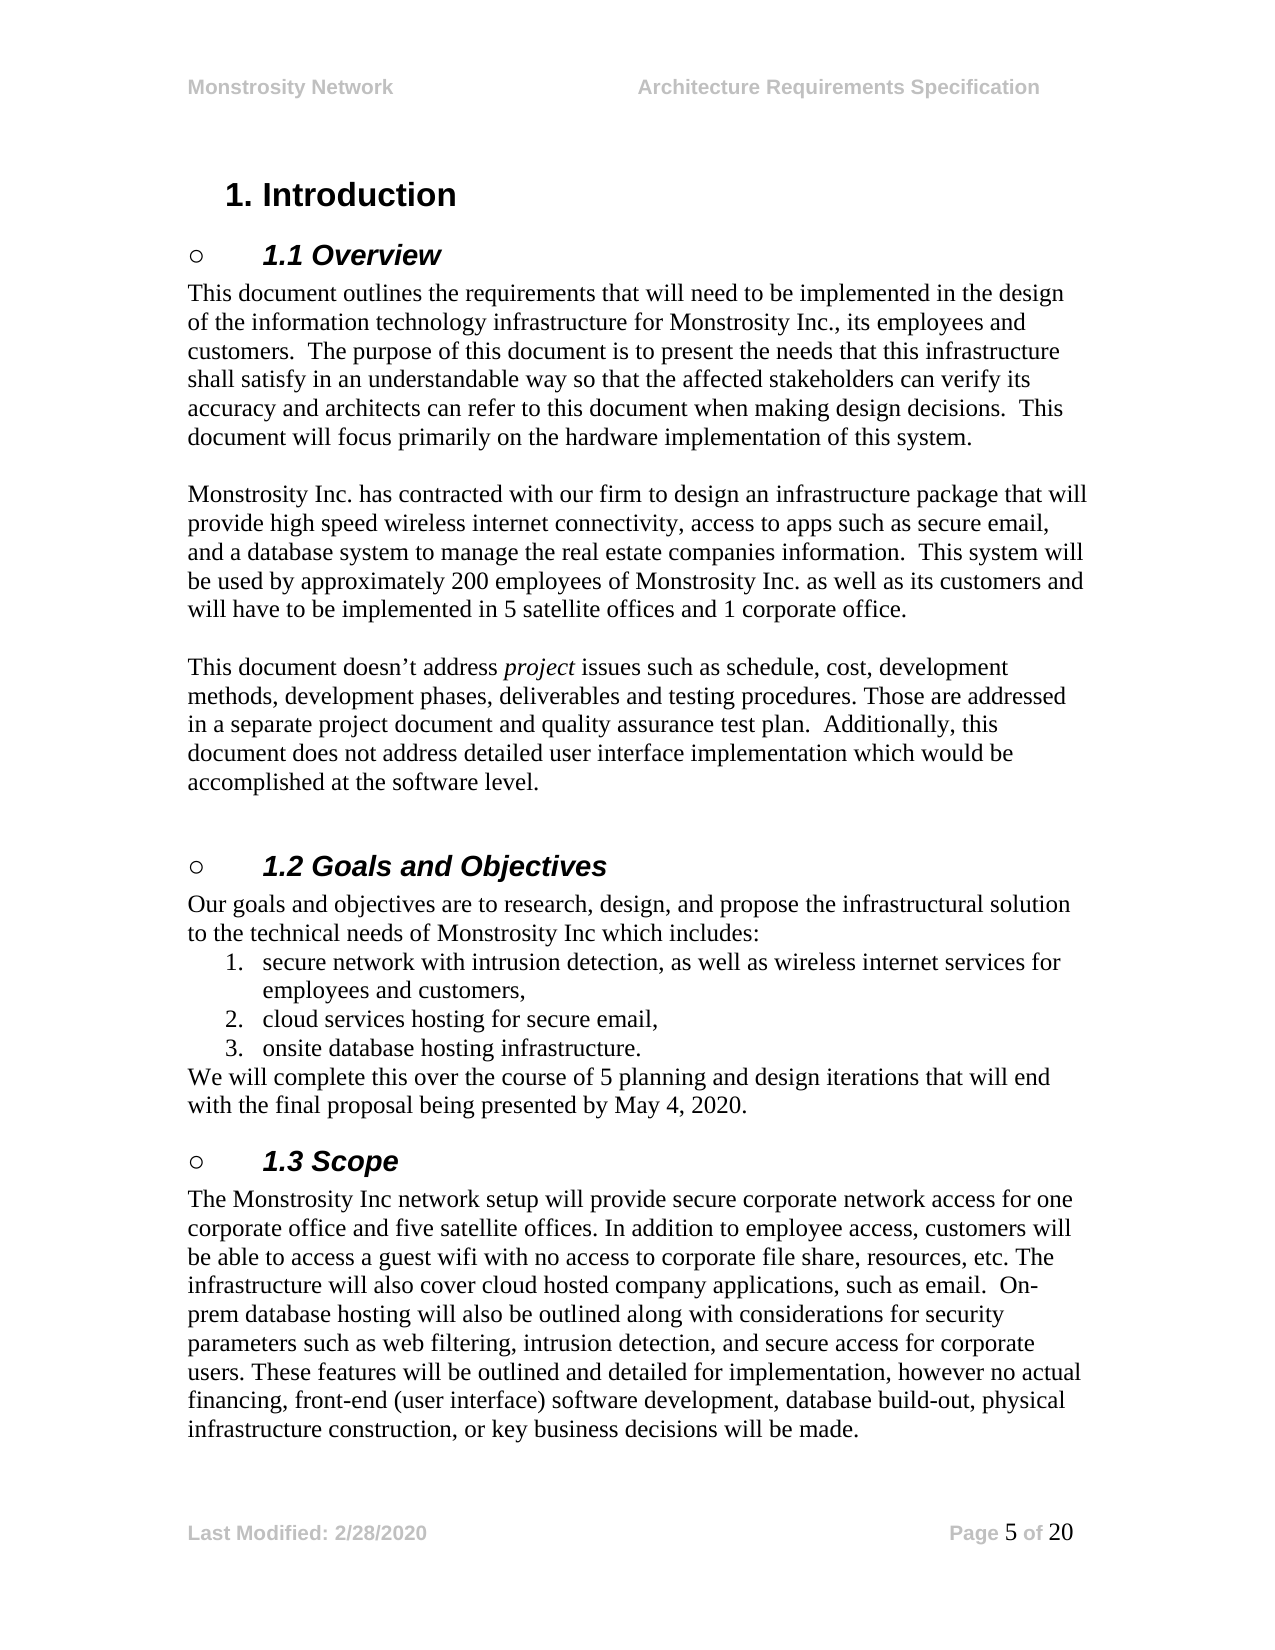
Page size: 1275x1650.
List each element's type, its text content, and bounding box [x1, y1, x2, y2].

text This document doesn’t address project issues such as schedule, cost, development methods, development phases, deliverables and testing procedures. Those are addressed in a separate project document and quality assurance test plan. Additionally, this document does not address detailed user interface implementation which would be accomplished at the software level. [187, 652, 1087, 796]
subtitle Introduction [225, 175, 1087, 213]
list onsite database hosting infrastructure. [225, 1033, 1087, 1062]
text We will complete this over the course of 5 planning and design iterations that will end with the final proposal being presented by May 4, 2020. [187, 1062, 1087, 1119]
subtitle 1.3 Scope [187, 1144, 1087, 1178]
subtitle 1.1 Overview [187, 238, 1087, 272]
text The Monstrosity Inc network setup will provide secure corporate network access for one corporate office and five satellite offices. In addition to employee access, customers will be able to access a guest wifi with no access to corporate file share, resources, etc. The infrastructure will also cover cloud hosted company applications, such as email. On-prem database hosting will also be outlined along with considerations for security parameters such as web filtering, intrusion detection, and secure access for corporate users. These features will be outlined and detailed for implementation, however no actual financing, front-end (user interface) software development, database build-out, physical infrastructure construction, or key business decisions will be made. [187, 1184, 1087, 1443]
text Monstrosity Inc. has contracted with our firm to design an infrastructure package that will provide high speed wireless internet connectivity, access to apps such as secure email, and a database system to manage the real estate companies information. This system will be used by approximately 200 employees of Monstrosity Inc. as well as its customers and will have to be implemented in 5 satellite offices and 1 corporate office. [187, 479, 1087, 623]
list secure network with intrusion detection, as well as wireless internet services for employees and customers, [225, 947, 1087, 1004]
list cloud services hosting for secure email, [225, 1004, 1087, 1033]
text This document outlines the requirements that will need to be implemented in the design of the information technology infrastructure for Monstrosity Inc., its employees and customers. The purpose of this document is to present the needs that this infrastructure shall satisfy in an understandable way so that the affected stakeholders can verify its accuracy and architects can refer to this document when making design decisions. This document will focus primarily on the hardware implementation of this system. [187, 278, 1087, 451]
subtitle 1.2 Goals and Objectives [187, 849, 1087, 883]
text Our goals and objectives are to research, design, and propose the infrastructural solution to the technical needs of Monstrosity Inc which includes: [187, 889, 1087, 947]
